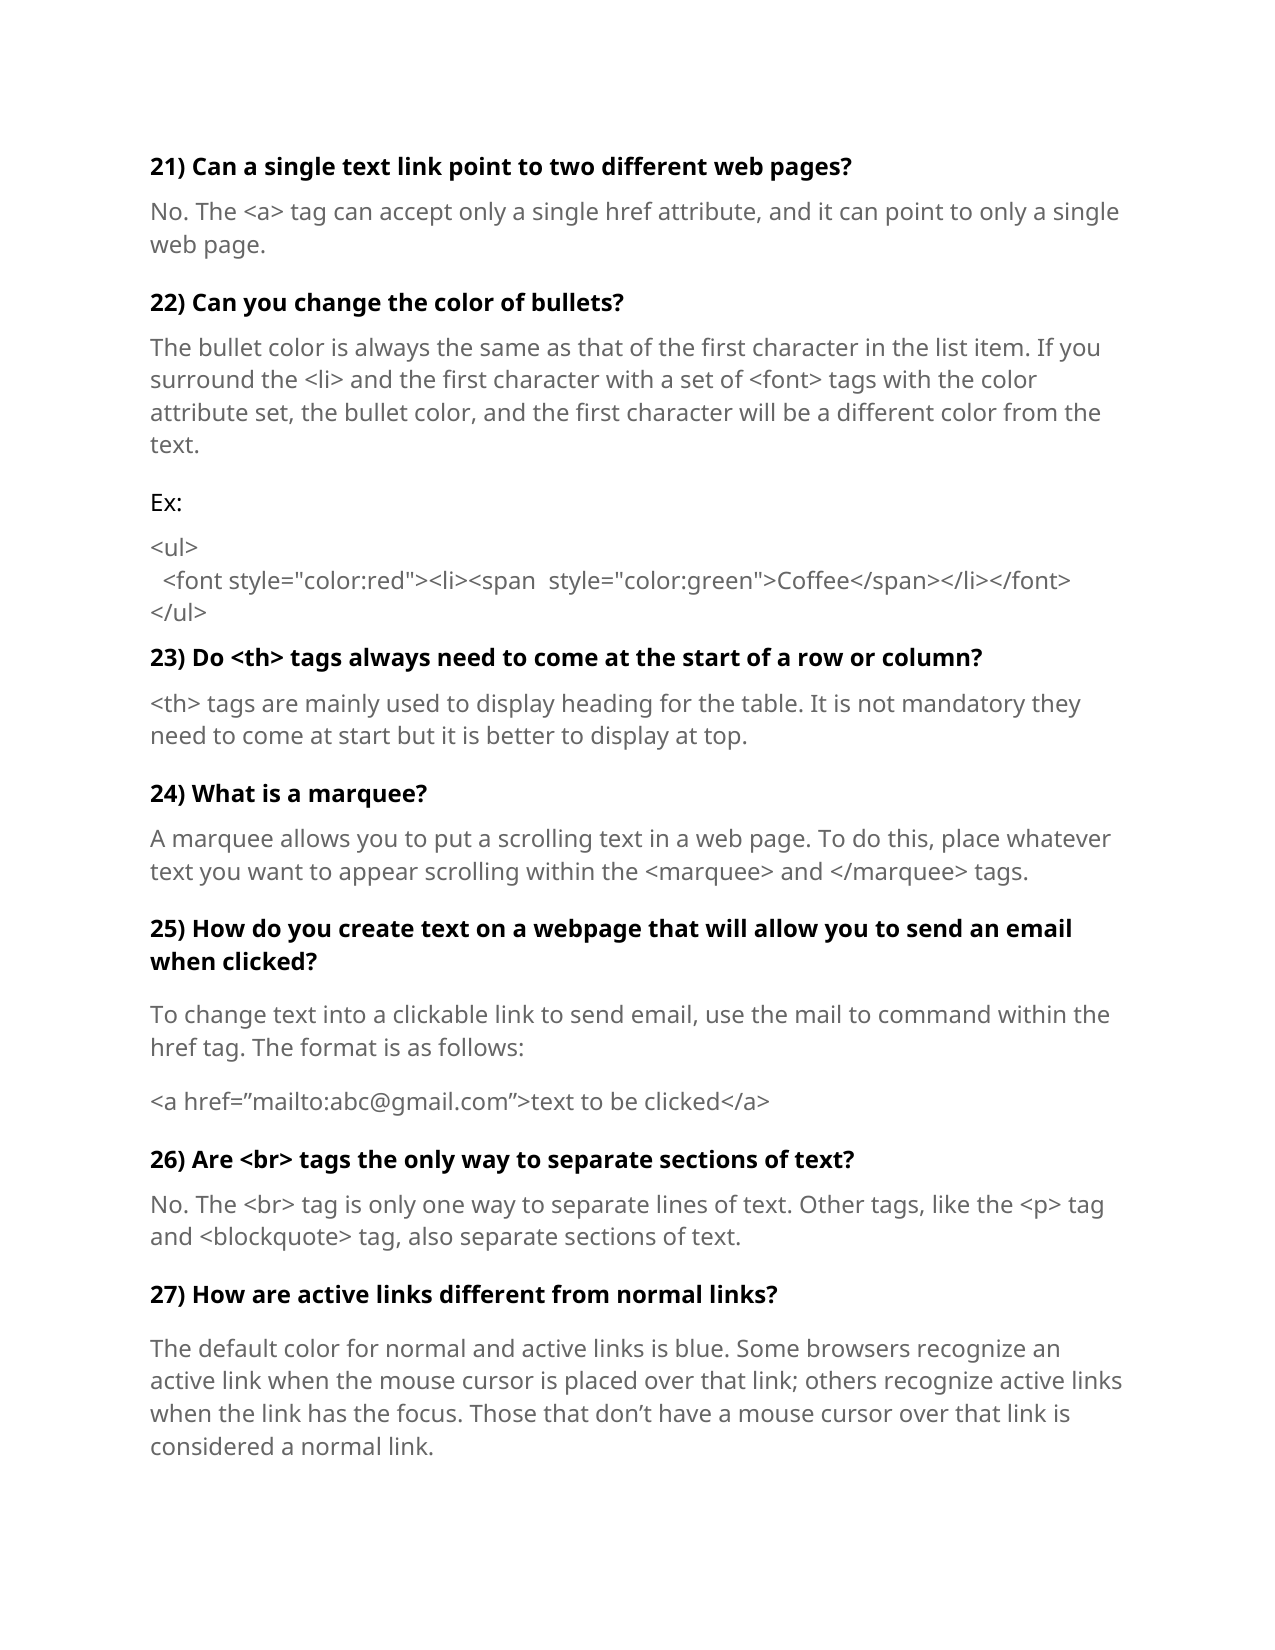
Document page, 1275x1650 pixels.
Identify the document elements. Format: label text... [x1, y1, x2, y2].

text </ul> [150, 596, 1125, 629]
text <th> tags are mainly used to display heading for the table. It is not mandatory they need to come at start but it is better to display at top. [150, 686, 1125, 752]
text 25) How do you create text on a webpage that will allow you to send an email when clicked? [150, 912, 1125, 977]
text The default color for normal and active links is blue. Some browsers recognize an active link when the mouse cursor is placed over that link; others recognize active links when the link has the focus. Those that don’t have a mouse cursor over that link is considered a normal link. [150, 1332, 1125, 1462]
text 24) What is a marquee? [150, 777, 1125, 809]
text A marquee allows you to put a scrolling text in a web page. To do this, place whatever text you want to appear scrolling within the <marquee> and </marquee> tags. [150, 822, 1125, 887]
text 27) How are active links different from normal links? [150, 1278, 1125, 1310]
text <font style="color:red"><li><span style="color:green">Coffee</span></li></font> [150, 563, 1125, 596]
text Ex: [150, 486, 1125, 518]
text 23) Do <th> tags always need to come at the start of a row or column? [150, 641, 1125, 674]
text No. The <br> tag is only one way to separate lines of text. Other tags, like the <p> tag and <blockquote> tag, also separate sections of text. [150, 1187, 1125, 1253]
text No. The <a> tag can accept only a single href attribute, and it can point to only a single web page. [150, 195, 1125, 260]
text 22) Can you change the color of bullets? [150, 285, 1125, 318]
text <ul> [150, 531, 1125, 563]
text <a href=”mailto:abc@gmail.com”>text to be clicked</a> [150, 1085, 1125, 1117]
text The bullet color is always the same as that of the first character in the list item. If you surround the <li> and the first character with a set of <font> tags with the color attribute set, the bullet color, and the first character will be a different color from the text. [150, 330, 1125, 461]
text To change text into a clickable link to send email, use the mail to command within the href tag. The format is as follows: [150, 998, 1125, 1063]
text 21) Can a single text link point to two different web pages? [150, 150, 1125, 183]
text 26) Are <br> tags the only way to separate sections of text? [150, 1142, 1125, 1175]
